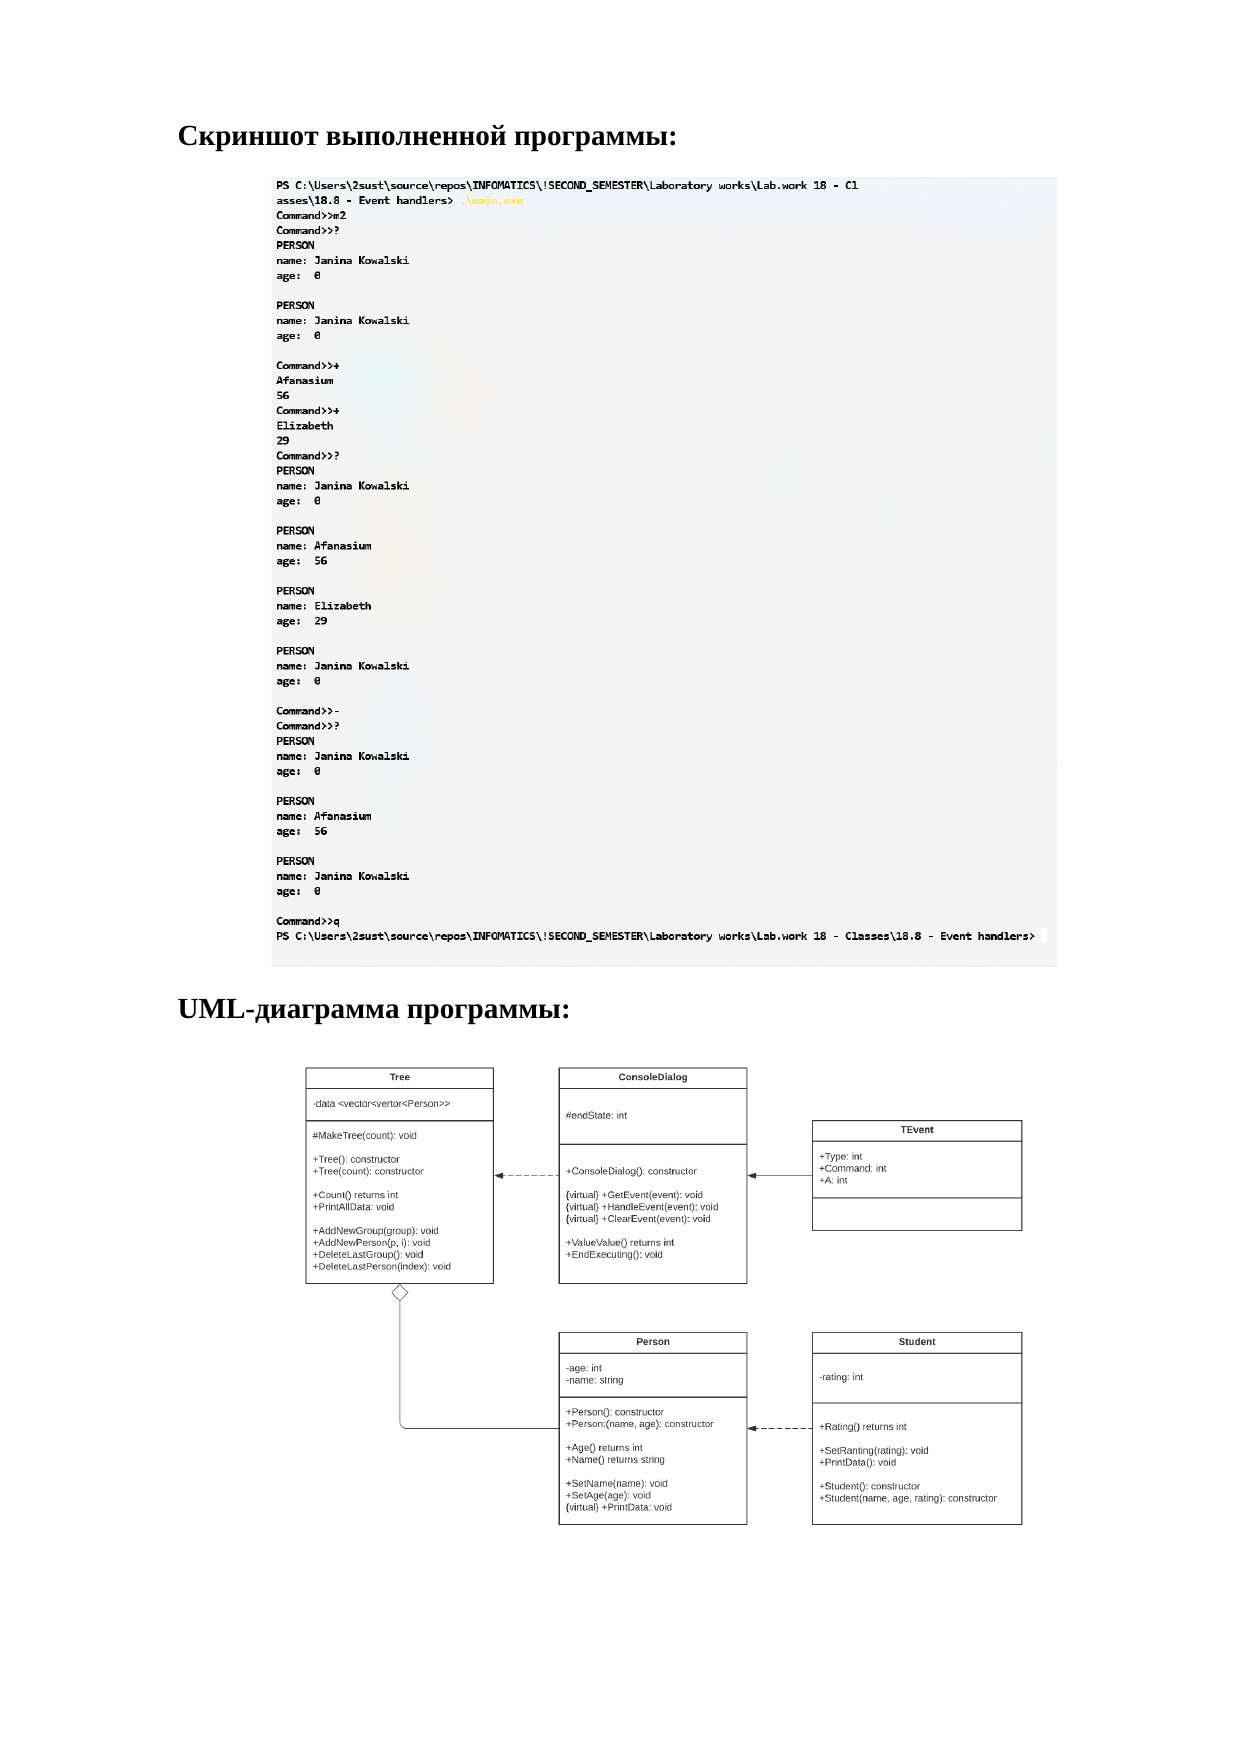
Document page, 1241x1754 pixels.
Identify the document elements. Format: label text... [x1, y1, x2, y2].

text UML-диаграмма программы: [177, 992, 1152, 1025]
text Скриншот выполненной программы: [177, 118, 1152, 152]
